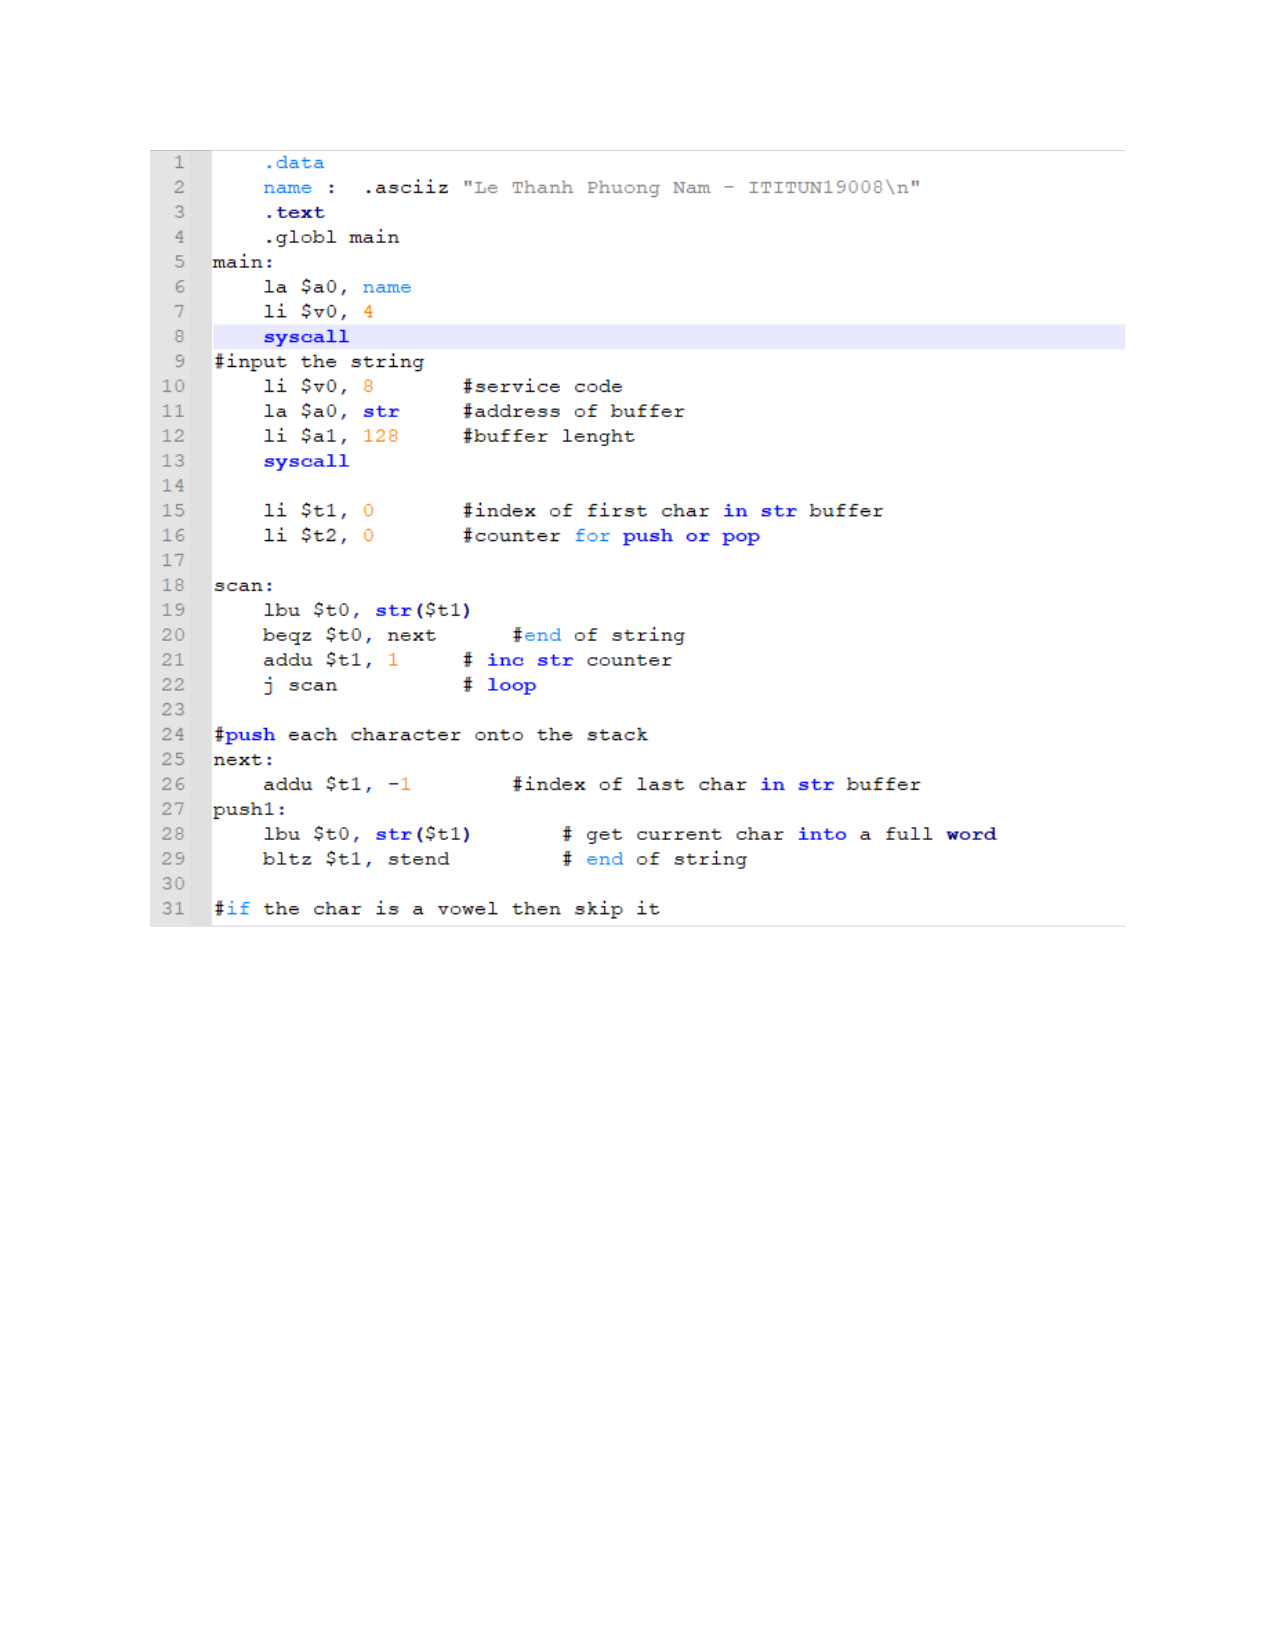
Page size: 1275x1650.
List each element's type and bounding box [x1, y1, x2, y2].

picture [150, 150, 1125, 927]
